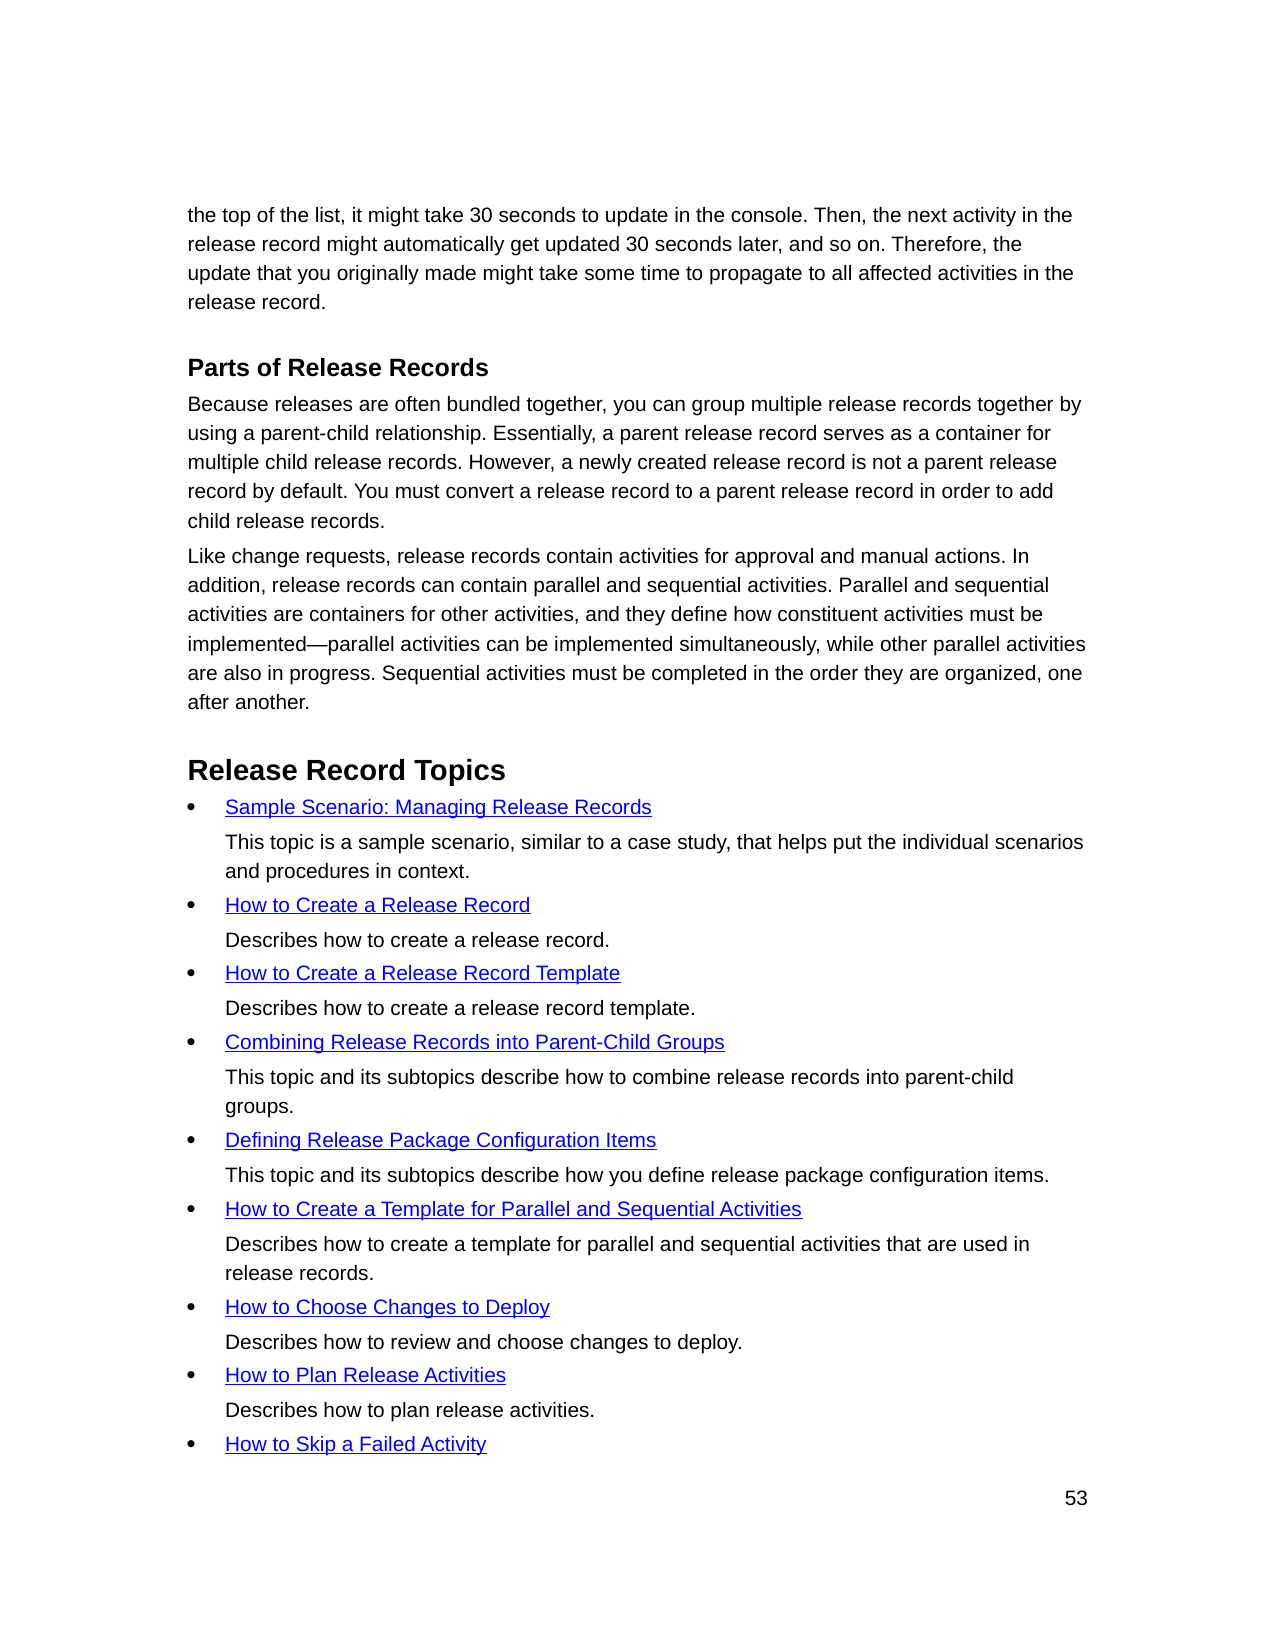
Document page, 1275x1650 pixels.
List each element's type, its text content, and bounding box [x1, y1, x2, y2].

list  How to Create a Template for Parallel and Sequential Activities [187, 1194, 1087, 1222]
list Describes how to create a release record template. [225, 992, 1087, 1022]
list  Sample Scenario: Managing Release Records [187, 792, 1087, 819]
list This topic is a sample scenario, similar to a case study, that helps put the individual scenarios and procedures in context. [225, 826, 1087, 884]
list  How to Create a Release Record Template [187, 959, 1087, 986]
list  Defining Release Package Configuration Items [187, 1126, 1087, 1153]
list  How to Plan Release Activities [187, 1361, 1087, 1388]
list Describes how to review and choose changes to deploy. [225, 1326, 1087, 1355]
text Like change requests, release records contain activities for approval and manual actions. In addition, release records can contain parallel and sequential activities. Parallel and sequential activities are containers for other activities, and they define how constituent activities must be implemented—parallel activities can be implemented simultaneously, while other parallel activities are also in progress. Sequential activities must be completed in the order they are organized, one after another. [187, 540, 1087, 715]
list Describes how to create a template for parallel and sequential activities that are used in release records. [225, 1228, 1087, 1286]
list This topic and its subtopics describe how to combine release records into parent-child groups. [225, 1061, 1087, 1119]
list  How to Choose Changes to Deploy [187, 1292, 1087, 1319]
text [187, 199, 1087, 316]
text Release Record Topics [187, 753, 1087, 786]
list  How to Create a Release Record [187, 890, 1087, 917]
list  Combining Release Records into Parent-Child Groups [187, 1028, 1087, 1055]
list Describes how to create a release record. [225, 924, 1087, 953]
list This topic and its subtopics describe how you define release package configuration items. [225, 1159, 1087, 1188]
list Describes how to plan release activities. [225, 1394, 1087, 1424]
list  How to Skip a Failed Activity [187, 1430, 1087, 1457]
text Parts of Release Records [187, 353, 1087, 382]
text Because releases are often bundled together, you can group multiple release records together by using a parent-child relationship. Essentially, a parent release record serves as a container for multiple child release records. However, a newly created release record is not a parent release record by default. You must convert a release record to a parent release record in order to add child release records. [187, 388, 1087, 534]
